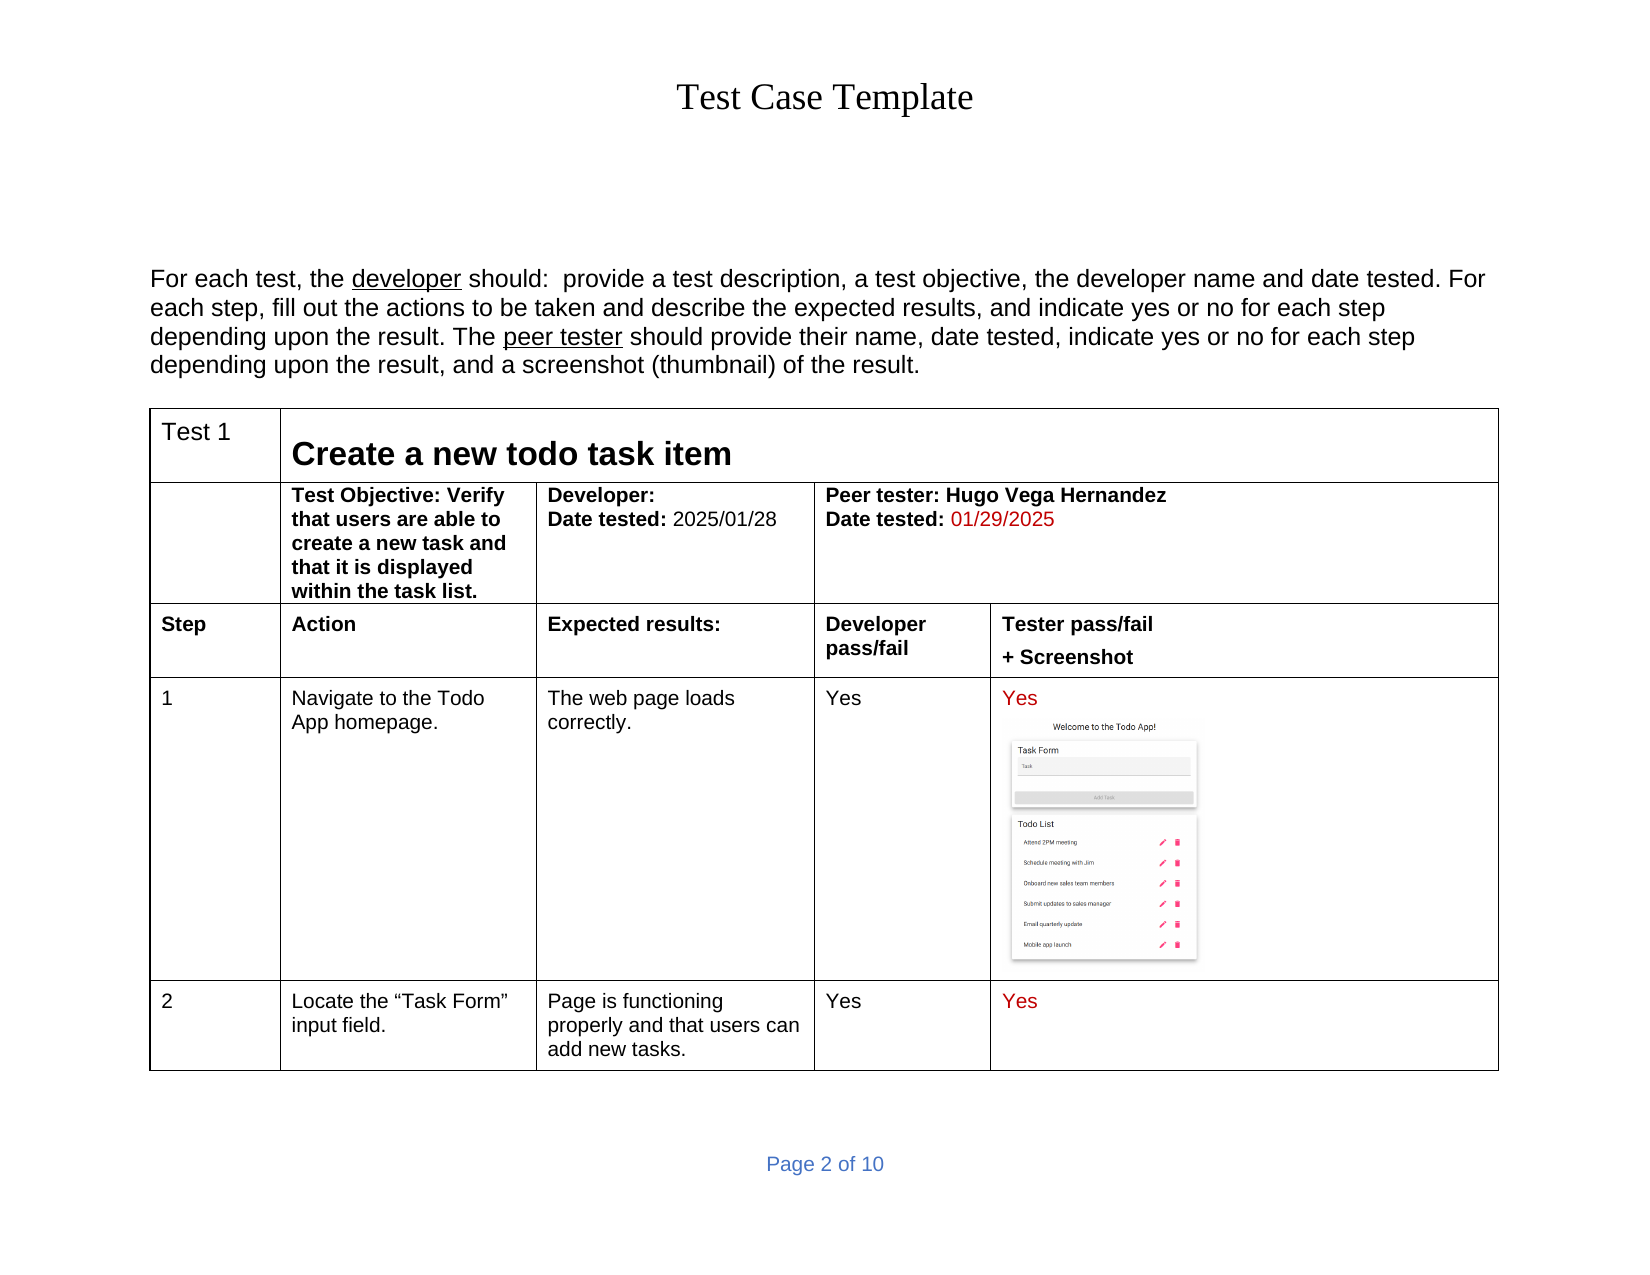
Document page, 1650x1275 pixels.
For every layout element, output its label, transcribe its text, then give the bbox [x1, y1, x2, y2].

table_cell Tester pass/fail + Screenshot [991, 604, 1498, 677]
table_cell Step [151, 604, 280, 677]
table_cell Yes [815, 981, 990, 1069]
table_cell The web page loads correctly. [537, 678, 814, 980]
table_cell Navigate to the Todo App homepage. [281, 678, 536, 980]
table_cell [537, 981, 814, 1069]
table_cell 2 [151, 981, 280, 1069]
table_header Test 1 [151, 409, 280, 482]
text For each test, the developer should: provide a test description, a test objective, the developer name and date tested. For each step, fill out the actions to be taken and describe the expected results, and indicate yes or no for each step depending upon the result. The peer tester should provide their name, date tested, indicate yes or no for each step depending upon the result, and a screenshot (thumbnail) of the result. [150, 264, 1500, 379]
table_cell Peer tester: Hugo Vega Hernandez Date tested: 01/29/2025 [815, 483, 1498, 603]
table_cell 1 [151, 678, 280, 980]
table_cell Test Objective: Verify that users are able to create a new task and that it is displayed within the task list. [281, 483, 536, 603]
table_cell Yes [991, 678, 1498, 980]
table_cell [281, 981, 536, 1069]
picture [1001, 718, 1206, 972]
table_cell Yes [815, 678, 990, 980]
table_cell Action [281, 604, 536, 677]
table_cell [151, 483, 280, 603]
table_cell Yes [991, 981, 1498, 1069]
table_header Create a new todo task item [281, 409, 1498, 482]
table_cell Developer pass/fail [815, 604, 990, 677]
table_cell Developer: Date tested: 2025/01/28 [537, 483, 814, 603]
table_cell Expected results: [537, 604, 814, 677]
